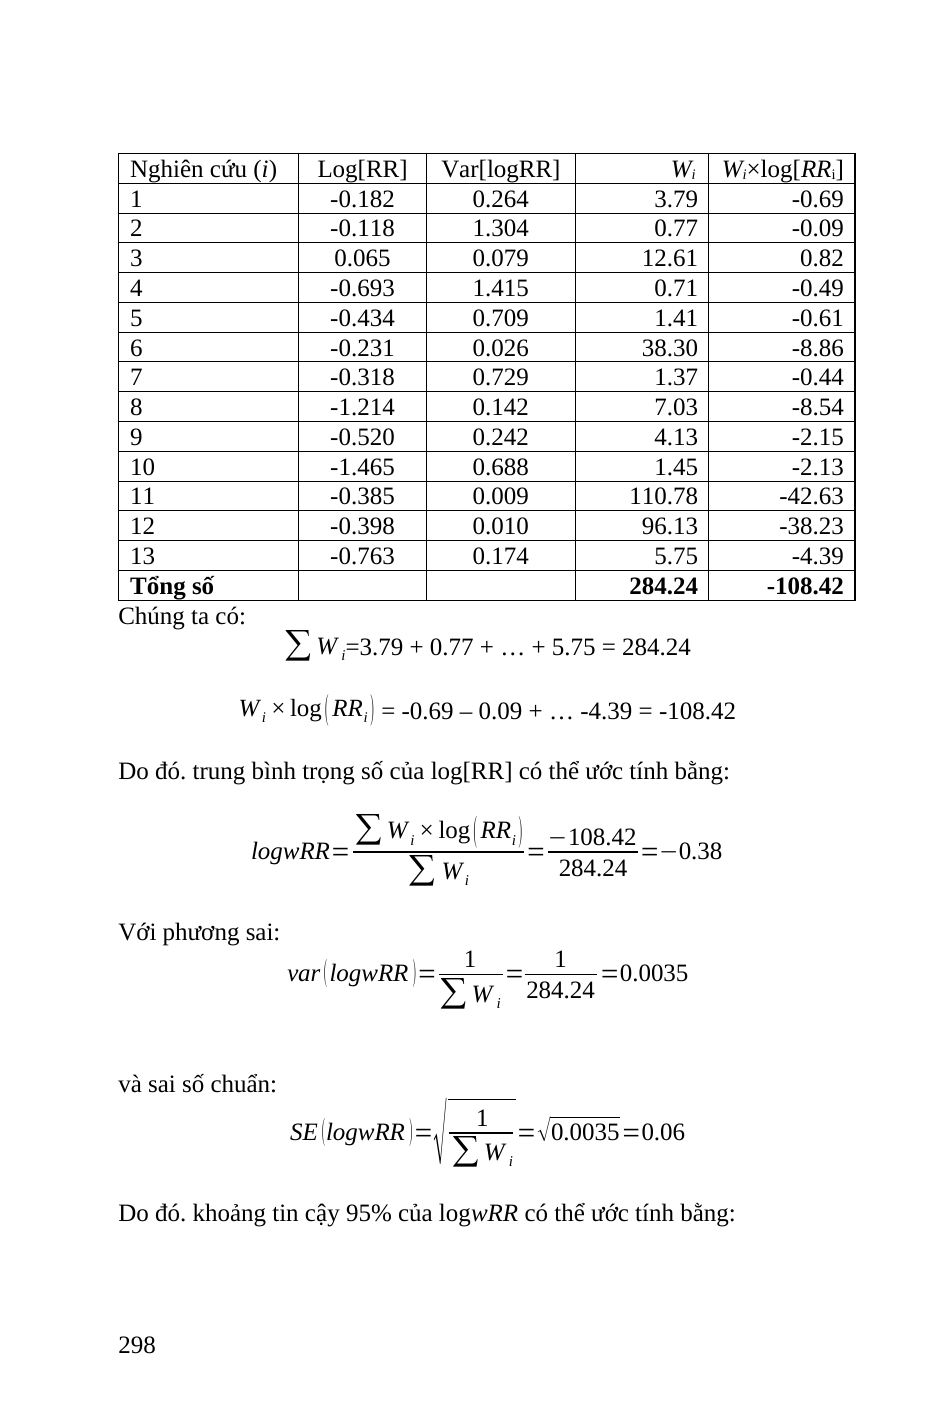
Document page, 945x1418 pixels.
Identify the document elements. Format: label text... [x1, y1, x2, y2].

text Do đó. trung bình trọng số của log[RR] có thể ước tính bằng: [118, 756, 856, 785]
table_cell 12.61 [576, 243, 708, 272]
table_cell 11 [119, 482, 298, 510]
text = -0.69 – 0.09 + … -4.39 = -108.42 [118, 693, 856, 727]
table_cell -0.231 [299, 333, 426, 361]
table_cell 10 [119, 452, 298, 481]
text =3.79 + 0.77 + … + 5.75 = 284.24 [118, 629, 856, 664]
table_cell -0.182 [299, 184, 426, 212]
table_cell -0.69 [709, 184, 854, 212]
table_cell -0.09 [709, 214, 854, 242]
table_cell 0.009 [427, 482, 575, 510]
table_cell 0.82 [709, 243, 854, 272]
table_cell -108.42 [709, 571, 854, 600]
table_cell Tổng số [119, 571, 298, 600]
table_cell 12 [119, 511, 298, 540]
table_header Nghiên cứu (i) [119, 154, 298, 183]
table_cell 4.13 [576, 422, 708, 451]
table_header Wi [576, 154, 708, 183]
table_cell 0.142 [427, 392, 575, 421]
table_cell 2 [119, 214, 298, 242]
table_cell -4.39 [709, 541, 854, 570]
table_cell 1.41 [576, 303, 708, 332]
table_cell -1.214 [299, 392, 426, 421]
table_cell -0.118 [299, 214, 426, 242]
table_cell 7.03 [576, 392, 708, 421]
table_cell -0.318 [299, 362, 426, 391]
table_cell 3 [119, 243, 298, 272]
table_cell 0.079 [427, 243, 575, 272]
table_cell 0.174 [427, 541, 575, 570]
table_cell -0.520 [299, 422, 426, 451]
table_cell 110.78 [576, 482, 708, 510]
table_cell 5 [119, 303, 298, 332]
table_cell 7 [119, 362, 298, 391]
table_cell 3.79 [576, 184, 708, 212]
table_cell 13 [119, 541, 298, 570]
table_cell -1.465 [299, 452, 426, 481]
text và sai số chuẩn: [118, 1069, 856, 1098]
table_cell 0.729 [427, 362, 575, 391]
text Chúng ta có: [118, 601, 856, 629]
table_cell 0.77 [576, 214, 708, 242]
table_cell 0.065 [299, 243, 426, 272]
table_cell 1.45 [576, 452, 708, 481]
table_cell 0.71 [576, 273, 708, 302]
table_cell -0.44 [709, 362, 854, 391]
table_cell 96.13 [576, 511, 708, 540]
table_cell 0.688 [427, 452, 575, 481]
table_cell [427, 571, 575, 600]
table_cell 1.37 [576, 362, 708, 391]
table_cell 1.415 [427, 273, 575, 302]
table_cell 1.304 [427, 214, 575, 242]
table_cell -0.763 [299, 541, 426, 570]
table_cell 6 [119, 333, 298, 361]
table_cell -2.13 [709, 452, 854, 481]
table_cell 0.242 [427, 422, 575, 451]
table_cell -8.86 [709, 333, 854, 361]
table_cell 284.24 [576, 571, 708, 600]
table_cell 0.010 [427, 511, 575, 540]
table_cell -8.54 [709, 392, 854, 421]
table_cell -38.23 [709, 511, 854, 540]
table_cell 8 [119, 392, 298, 421]
text Với phương sai: [118, 917, 856, 946]
table_cell -2.15 [709, 422, 854, 451]
table_cell -42.63 [709, 482, 854, 510]
table_cell 0.026 [427, 333, 575, 361]
text Do đó. khoảng tin cậy 95% của logwRR có thể ước tính bằng: [118, 1198, 856, 1227]
table_cell 0.709 [427, 303, 575, 332]
table_cell -0.434 [299, 303, 426, 332]
table_header Wi×log[RRi] [709, 154, 854, 183]
table_cell -0.693 [299, 273, 426, 302]
table_cell 1 [119, 184, 298, 212]
table_cell 5.75 [576, 541, 708, 570]
table_cell 9 [119, 422, 298, 451]
table_cell -0.61 [709, 303, 854, 332]
table_cell 0.264 [427, 184, 575, 212]
table_header Log[RR] [299, 154, 426, 183]
table_cell -0.385 [299, 482, 426, 510]
table_cell -0.49 [709, 273, 854, 302]
table_cell 38.30 [576, 333, 708, 361]
table_cell -0.398 [299, 511, 426, 540]
table_cell [299, 571, 426, 600]
table_cell 4 [119, 273, 298, 302]
table_header Var[logRR] [427, 154, 575, 183]
